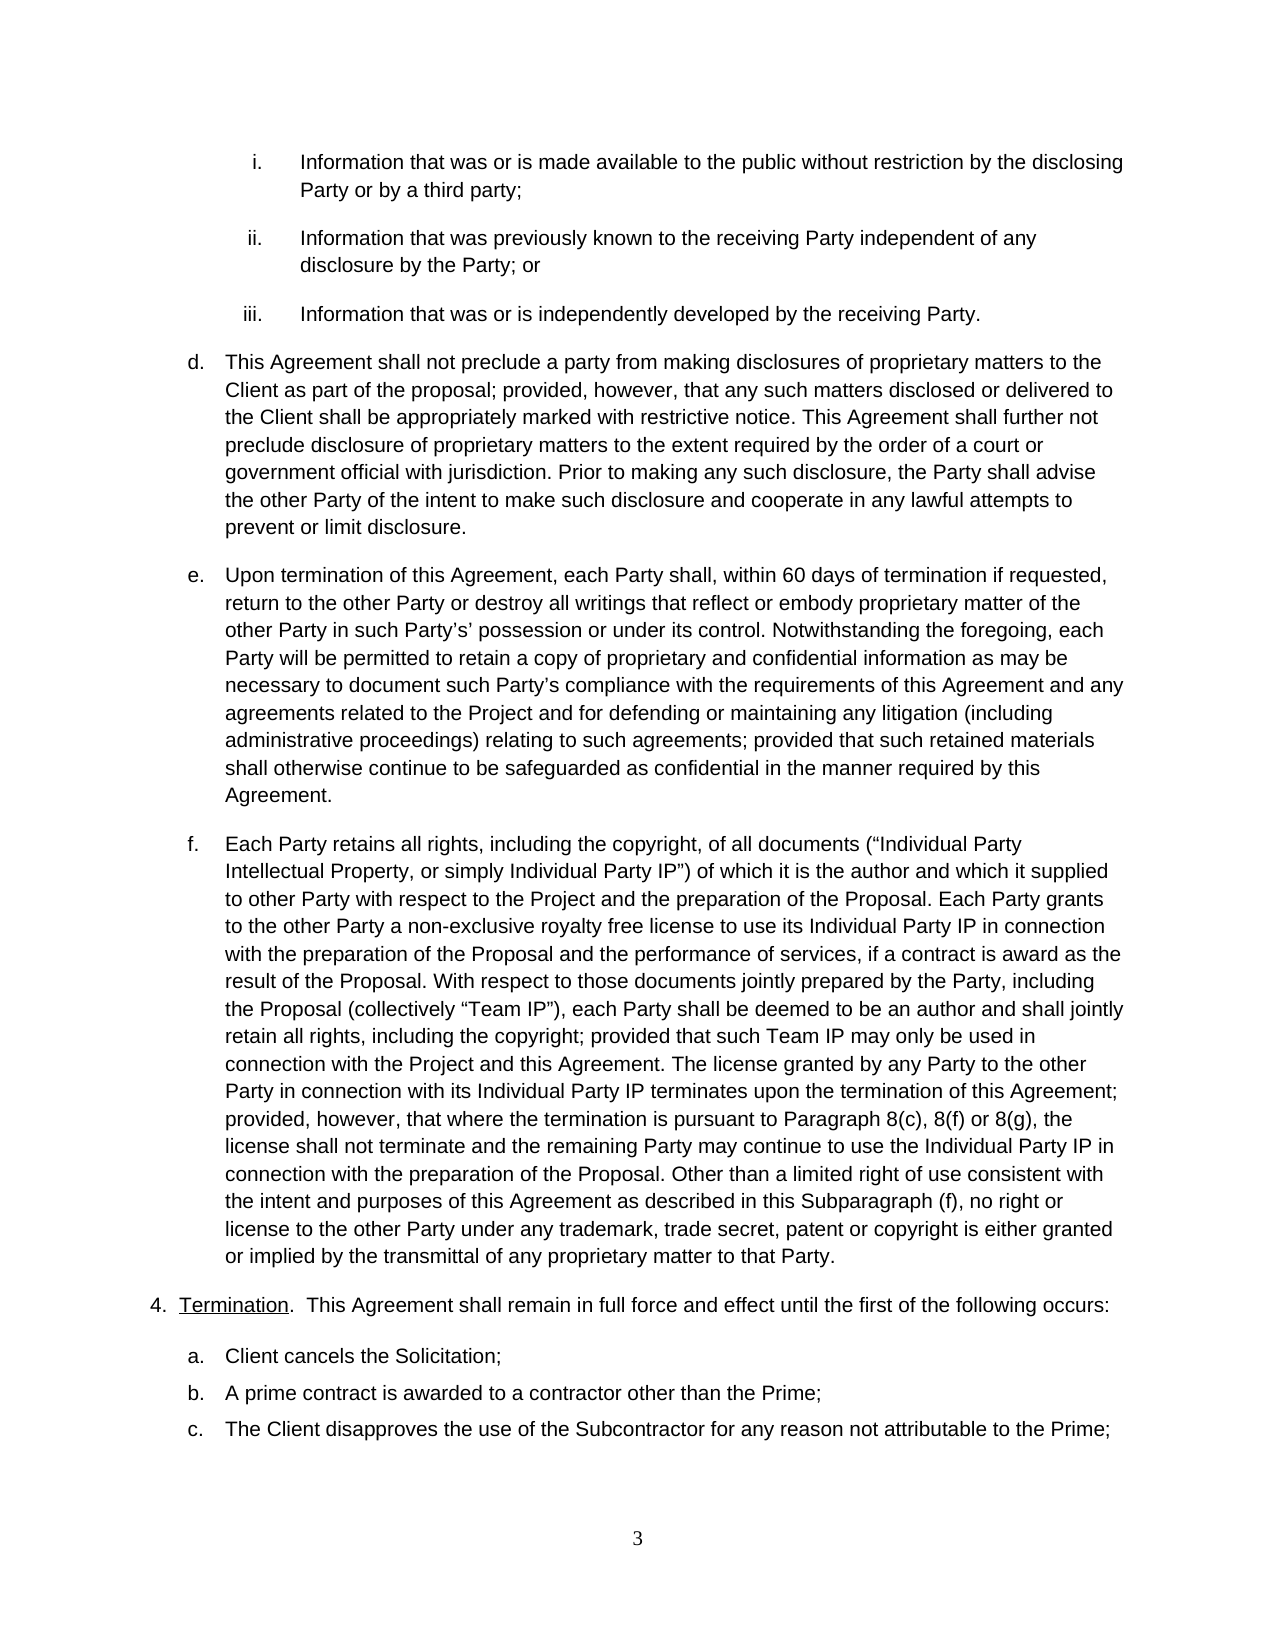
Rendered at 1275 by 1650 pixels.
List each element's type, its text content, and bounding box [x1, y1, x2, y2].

list Information that was or is made available to the public without restriction by the disclosing Party or by a third party; [262, 150, 1125, 201]
text c. The Client disapproves the use of the Subcontractor for any reason not attributable to the Prime; [187, 1417, 1125, 1441]
text b. A prime contract is awarded to a contractor other than the Prime; [187, 1381, 1125, 1404]
text a. Client cancels the Solicitation; [187, 1344, 1125, 1368]
list Upon termination of this Agreement, each Party shall, within 60 days of termination if requested, return to the other Party or destroy all writings that reflect or embody proprietary matter of the other Party in such Party’s’ possession or under its control. Notwithstanding the foregoing, each Party will be permitted to retain a copy of proprietary and confidential information as may be necessary to document such Party’s compliance with the requirements of this Agreement and any agreements related to the Project and for defending or maintaining any litigation (including administrative proceedings) relating to such agreements; provided that such retained materials shall otherwise continue to be safeguarded as confidential in the manner required by this Agreement. [187, 563, 1125, 807]
list Information that was or is independently developed by the receiving Party. [262, 302, 1125, 326]
list Information that was previously known to the receiving Party independent of any disclosure by the Party; or [262, 226, 1125, 277]
text 4. Termination. This Agreement shall remain in full force and effect until the first of the following occurs: [150, 1292, 1125, 1316]
list This Agreement shall not preclude a party from making disclosures of proprietary matters to the Client as part of the proposal; provided, however, that any such matters disclosed or delivered to the Client shall be appropriately marked with restrictive notice. This Agreement shall further not preclude disclosure of proprietary matters to the extent required by the order of a court or government official with jurisdiction. Prior to making any such disclosure, the Party shall advise the other Party of the intent to make such disclosure and cooperate in any lawful attempts to prevent or limit disclosure. [187, 350, 1125, 539]
list Each Party retains all rights, including the copyright, of all documents (“Individual Party Intellectual Property, or simply Individual Party IP”) of which it is the author and which it supplied to other Party with respect to the Project and the preparation of the Proposal. Each Party grants to the other Party a non-exclusive royalty free license to use its Individual Party IP in connection with the preparation of the Proposal and the performance of services, if a contract is award as the result of the Proposal. With respect to those documents jointly prepared by the Party, including the Proposal (collectively “Team IP”), each Party shall be deemed to be an author and shall jointly retain all rights, including the copyright; provided that such Team IP may only be used in connection with the Project and this Agreement. The license granted by any Party to the other Party in connection with its Individual Party IP terminates upon the termination of this Agreement; provided, however, that where the termination is pursuant to Paragraph 8(c), 8(f) or 8(g), the license shall not terminate and the remaining Party may continue to use the Individual Party IP in connection with the preparation of the Proposal. Other than a limited right of use consistent with the intent and purposes of this Agreement as described in this Subparagraph (f), no right or license to the other Party under any trademark, trade secret, patent or copyright is either granted or implied by the transmittal of any proprietary matter to that Party. [187, 832, 1125, 1268]
